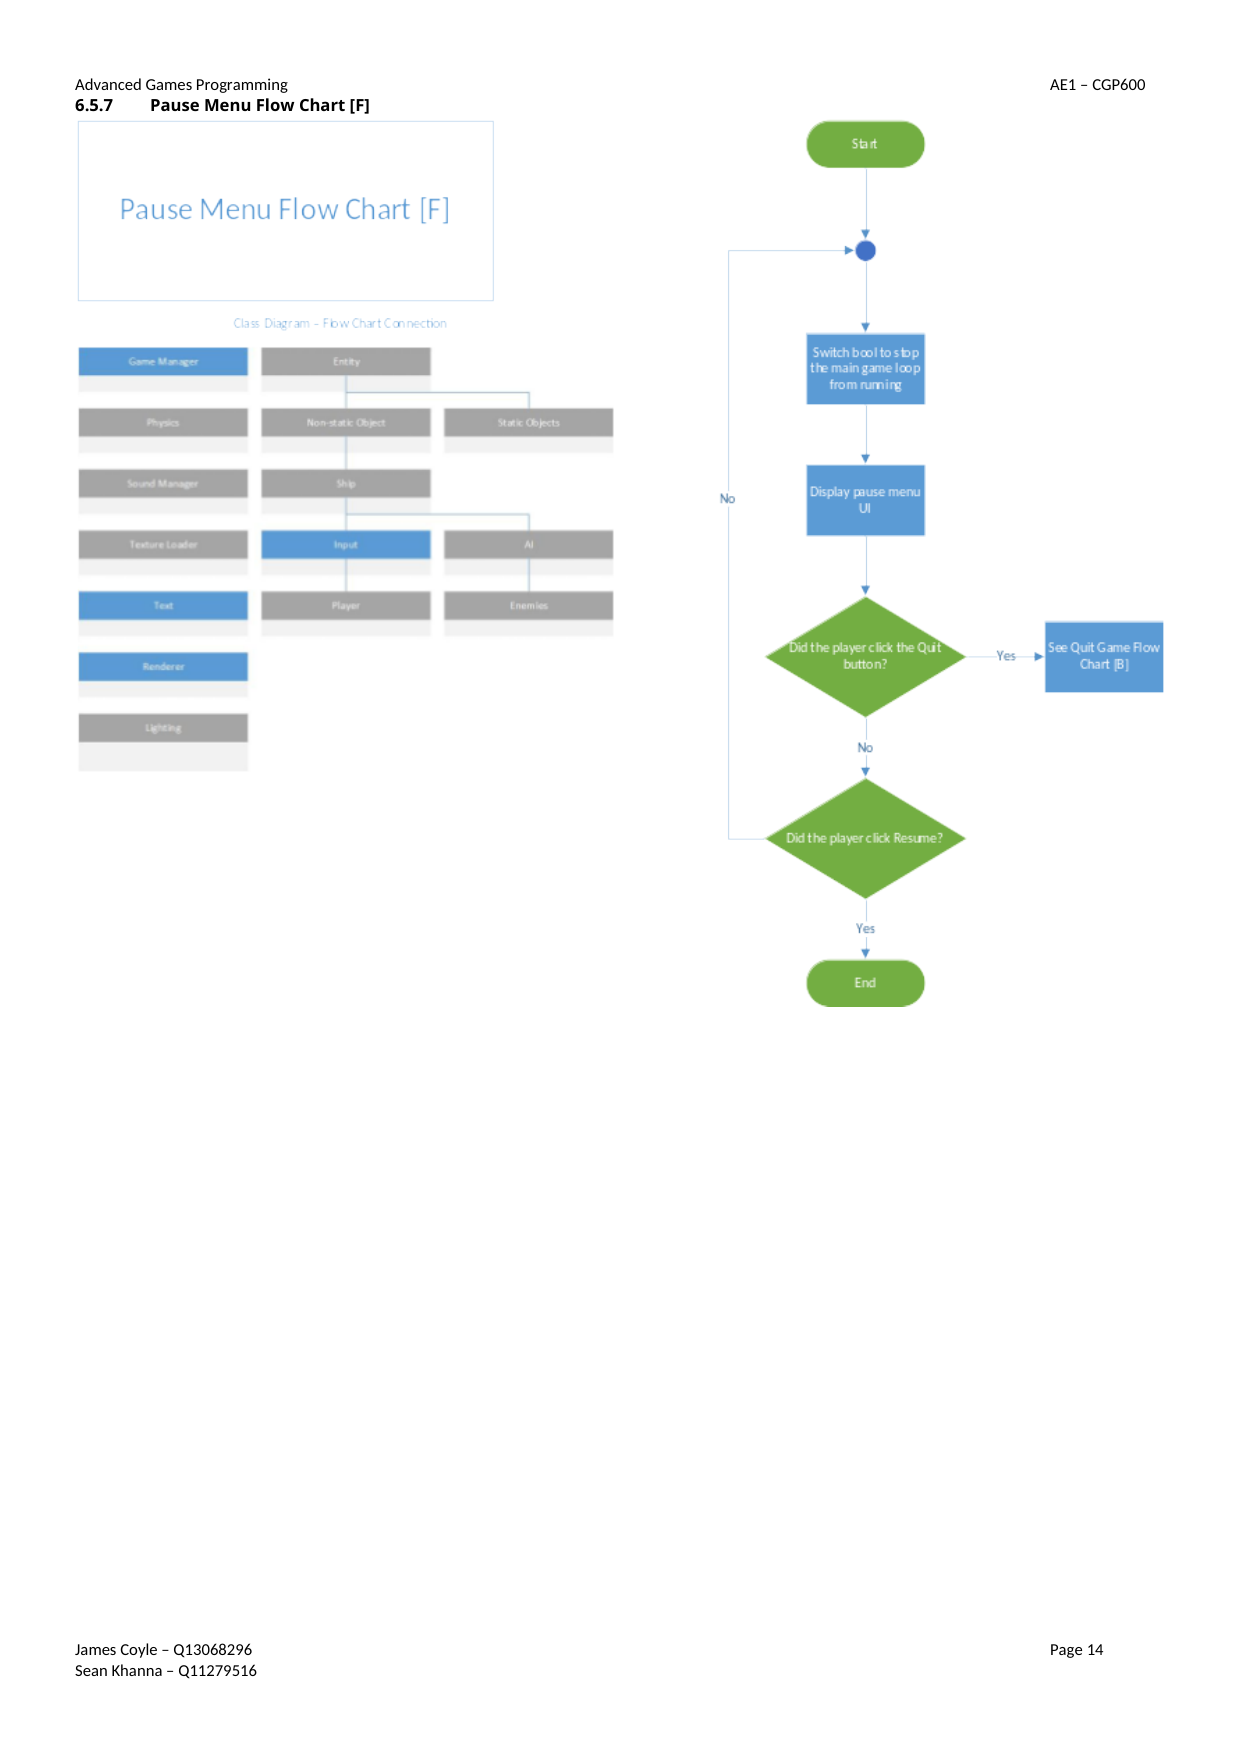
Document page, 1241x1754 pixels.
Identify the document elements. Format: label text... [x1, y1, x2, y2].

subtitle Pause Menu Flow Chart [F] [75, 94, 1165, 117]
